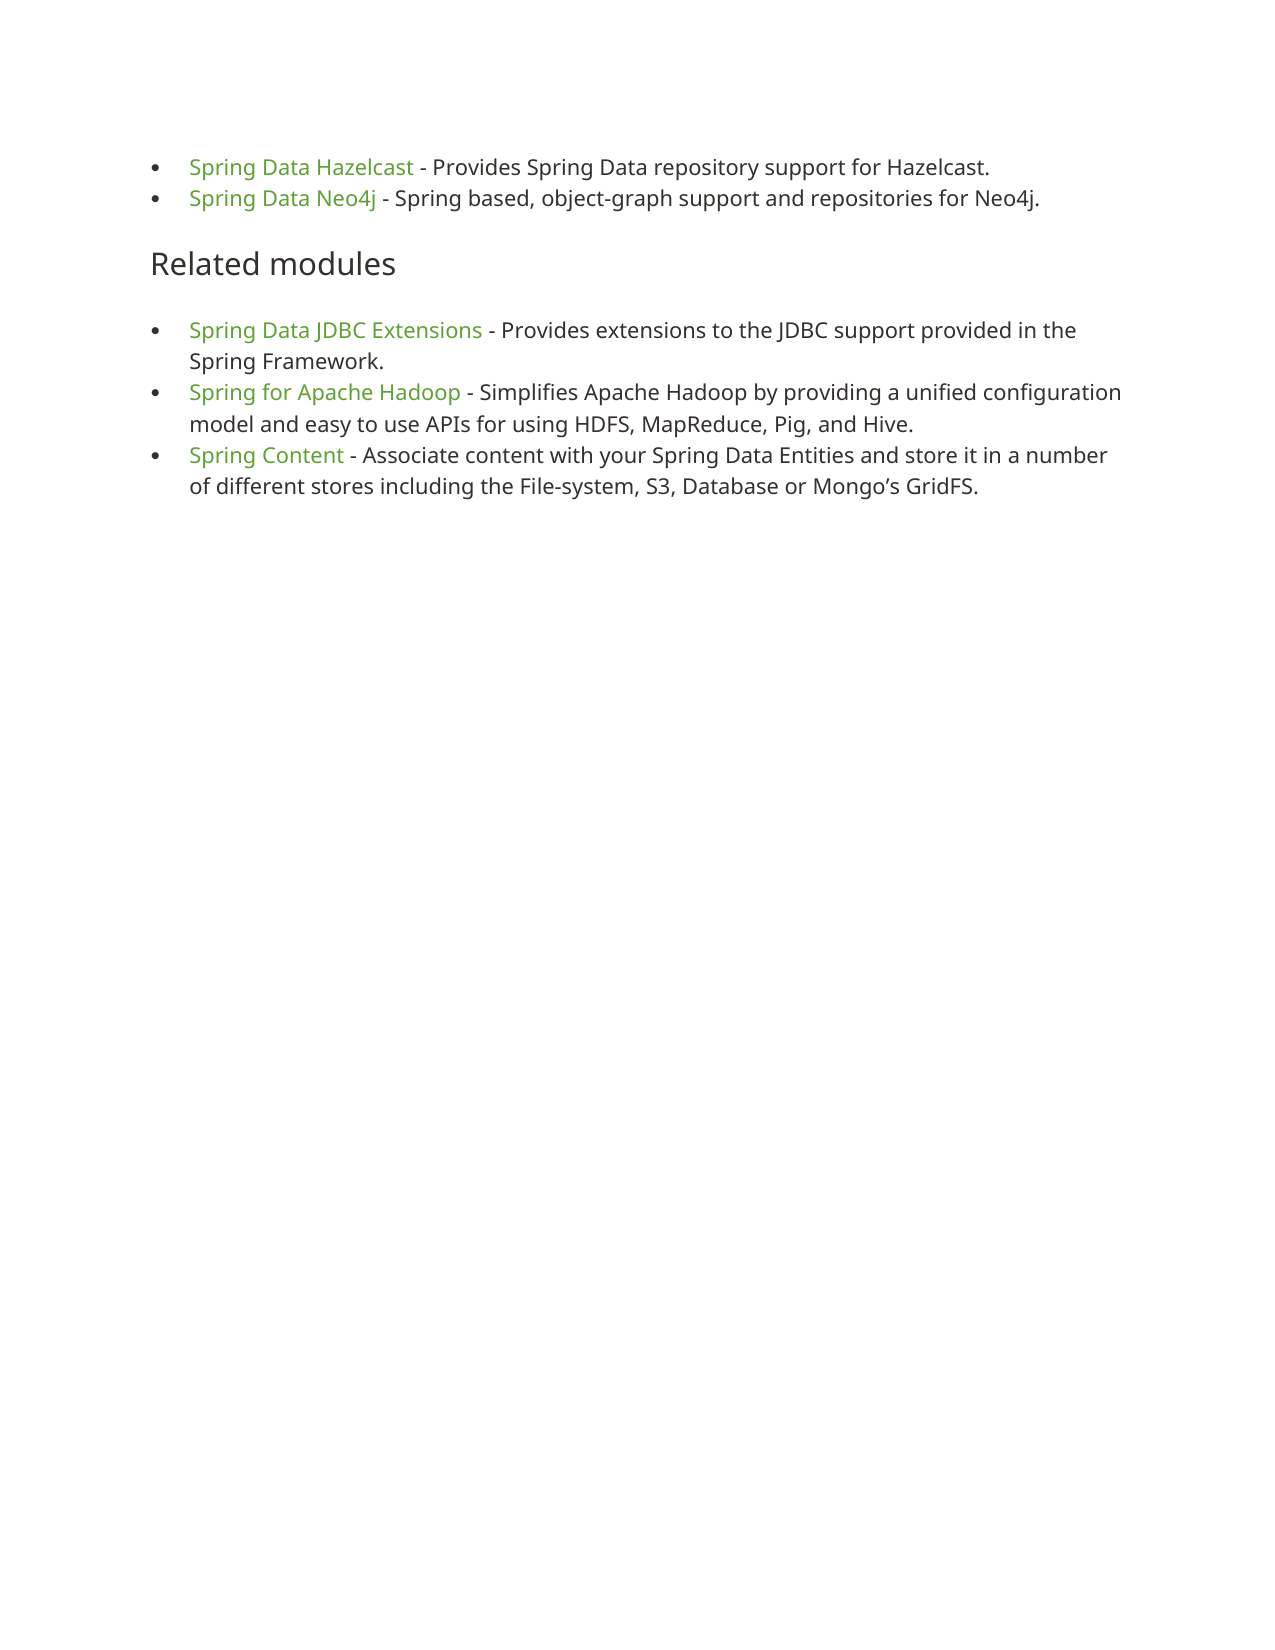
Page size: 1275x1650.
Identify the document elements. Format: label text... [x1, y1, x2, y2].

text Related modules [150, 242, 1125, 284]
list Spring Data Hazelcast - Provides Spring Data repository support for Hazelcast. [152, 150, 1125, 181]
list Spring Content - Associate content with your Spring Data Entities and store it in a number of different stores including the File-system, S3, Database or Mongo’s GridFS. [152, 438, 1125, 501]
list Spring Data Neo4j - Spring based, object-graph support and repositories for Neo4j. [152, 181, 1125, 212]
list Spring Data JDBC Extensions - Provides extensions to the JDBC support provided in the Spring Framework. [152, 313, 1125, 376]
list Spring for Apache Hadoop - Simplifies Apache Hadoop by providing a unified configuration model and easy to use APIs for using HDFS, MapReduce, Pig, and Hive. [152, 376, 1125, 438]
